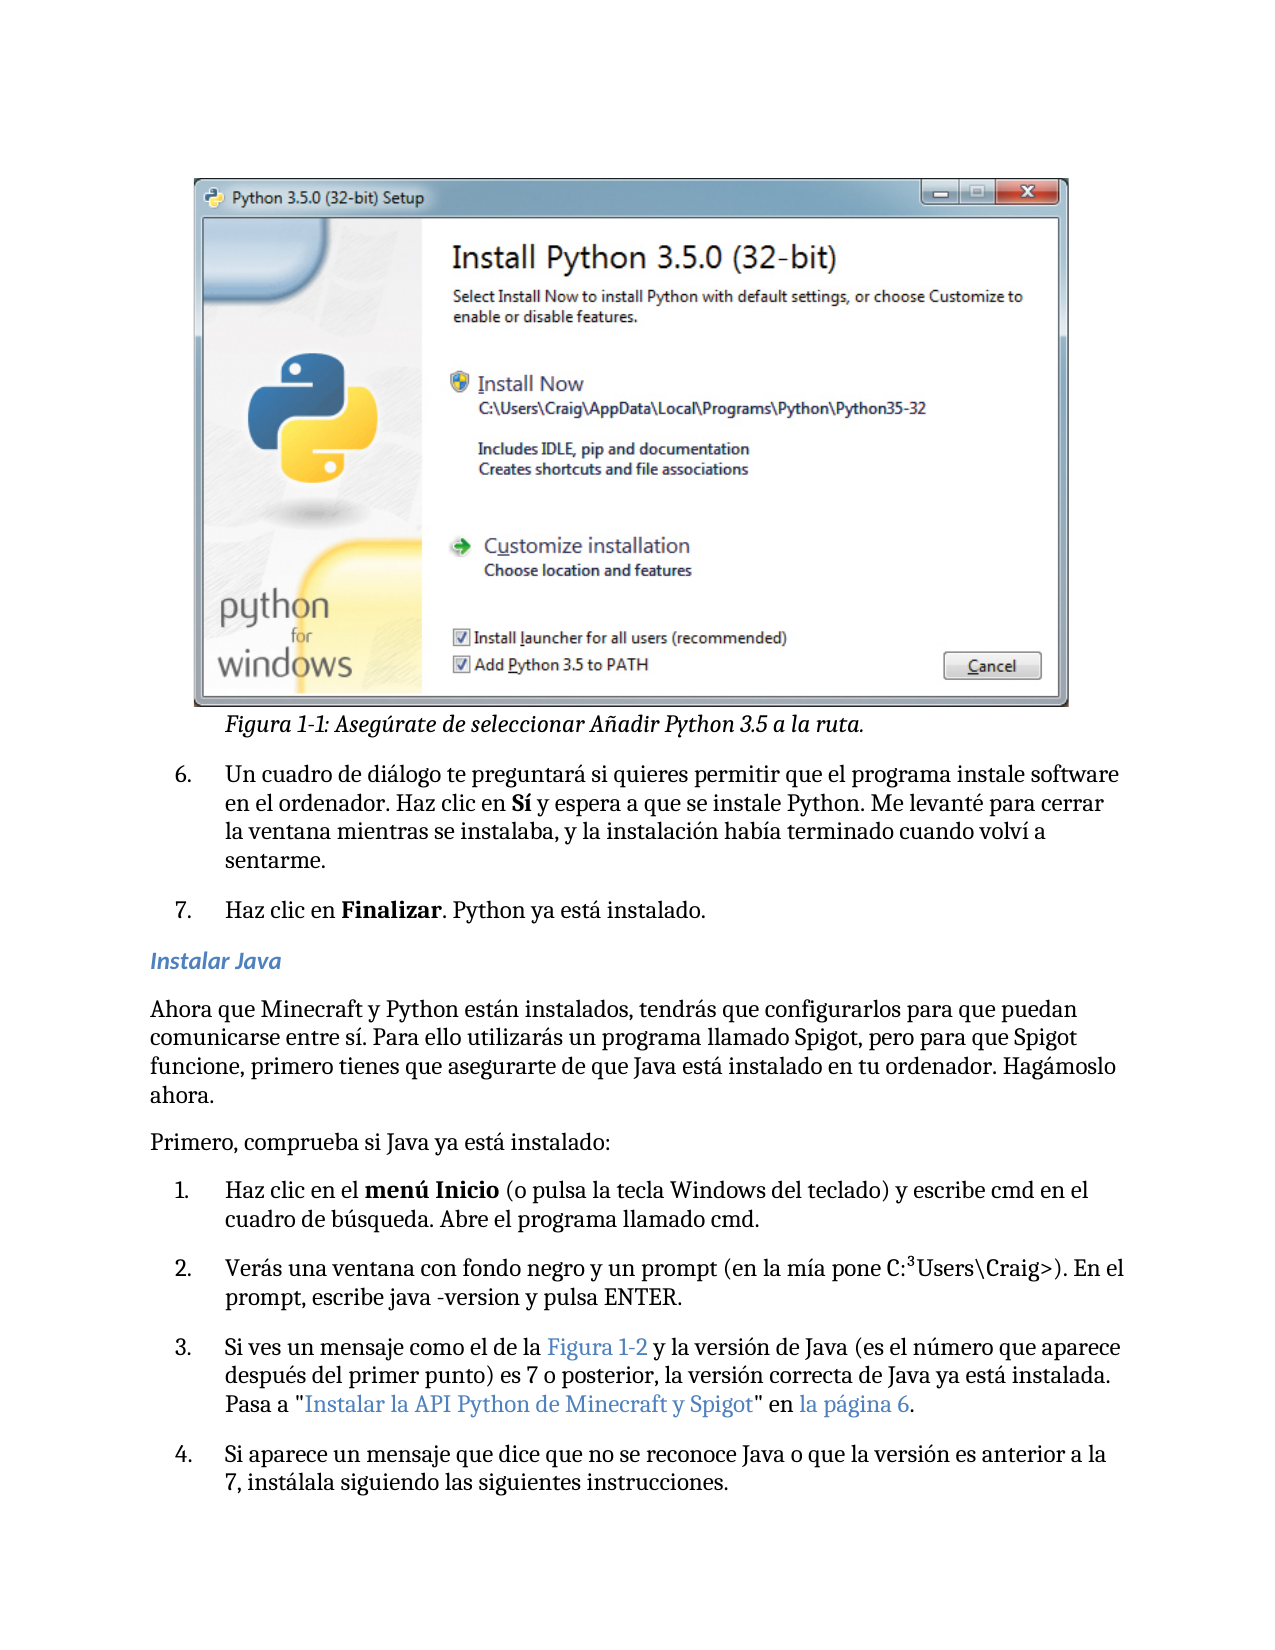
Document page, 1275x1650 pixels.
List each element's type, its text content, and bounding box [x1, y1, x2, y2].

list Haz clic en Finalizar. Python ya está instalado. [175, 896, 1125, 924]
list Verás una ventana con fondo negro y un prompt (en la mía pone C:³Users\Craig>). En el prompt, escribe java -version y pulsa ENTER. [175, 1254, 1125, 1312]
list Si aparece un mensaje que dice que no se reconoce Java o que la versión es anterior a la 7, instálala siguiendo las siguientes instrucciones. [175, 1439, 1125, 1497]
text Primero, comprueba si Java ya está instalado: [150, 1128, 1125, 1157]
list Haz clic en el menú Inicio (o pulsa la tecla Windows del teclado) y escribe cmd en el cuadro de búsqueda. Abre el programa llamado cmd. [175, 1176, 1125, 1233]
text Ahora que Minecraft y Python están instalados, tendrás que configurarlos para que puedan comunicarse entre sí. Para ello utilizarás un programa llamado Spigot, pero para que Spigot funcione, primero tienes que asegurarte de que Java está instalado en tu ordenador. Hagámoslo ahora. [150, 994, 1125, 1109]
list Un cuadro de diálogo te preguntará si quieres permitir que el programa instale software en el ordenador. Haz clic en Sí y espera a que se instale Python. Me levanté para cerrar la ventana mientras se instalaba, y la instalación había terminado cuando volví a sentarme. [175, 760, 1125, 875]
list Si ves un mensaje como el de la Figura 1-2 y la versión de Java (es el número que aparece después del primer punto) es 7 o posterior, la versión correcta de Java ya está instalada. Pasa a "Instalar la API Python de Minecraft y Spigot" en la página 6. [175, 1332, 1125, 1419]
subtitle Instalar Java [150, 945, 1125, 976]
list Figura 1-1: Asegúrate de seleccionar Añadir Python 3.5 a la ruta. [175, 710, 1125, 739]
picture [193, 178, 1069, 707]
